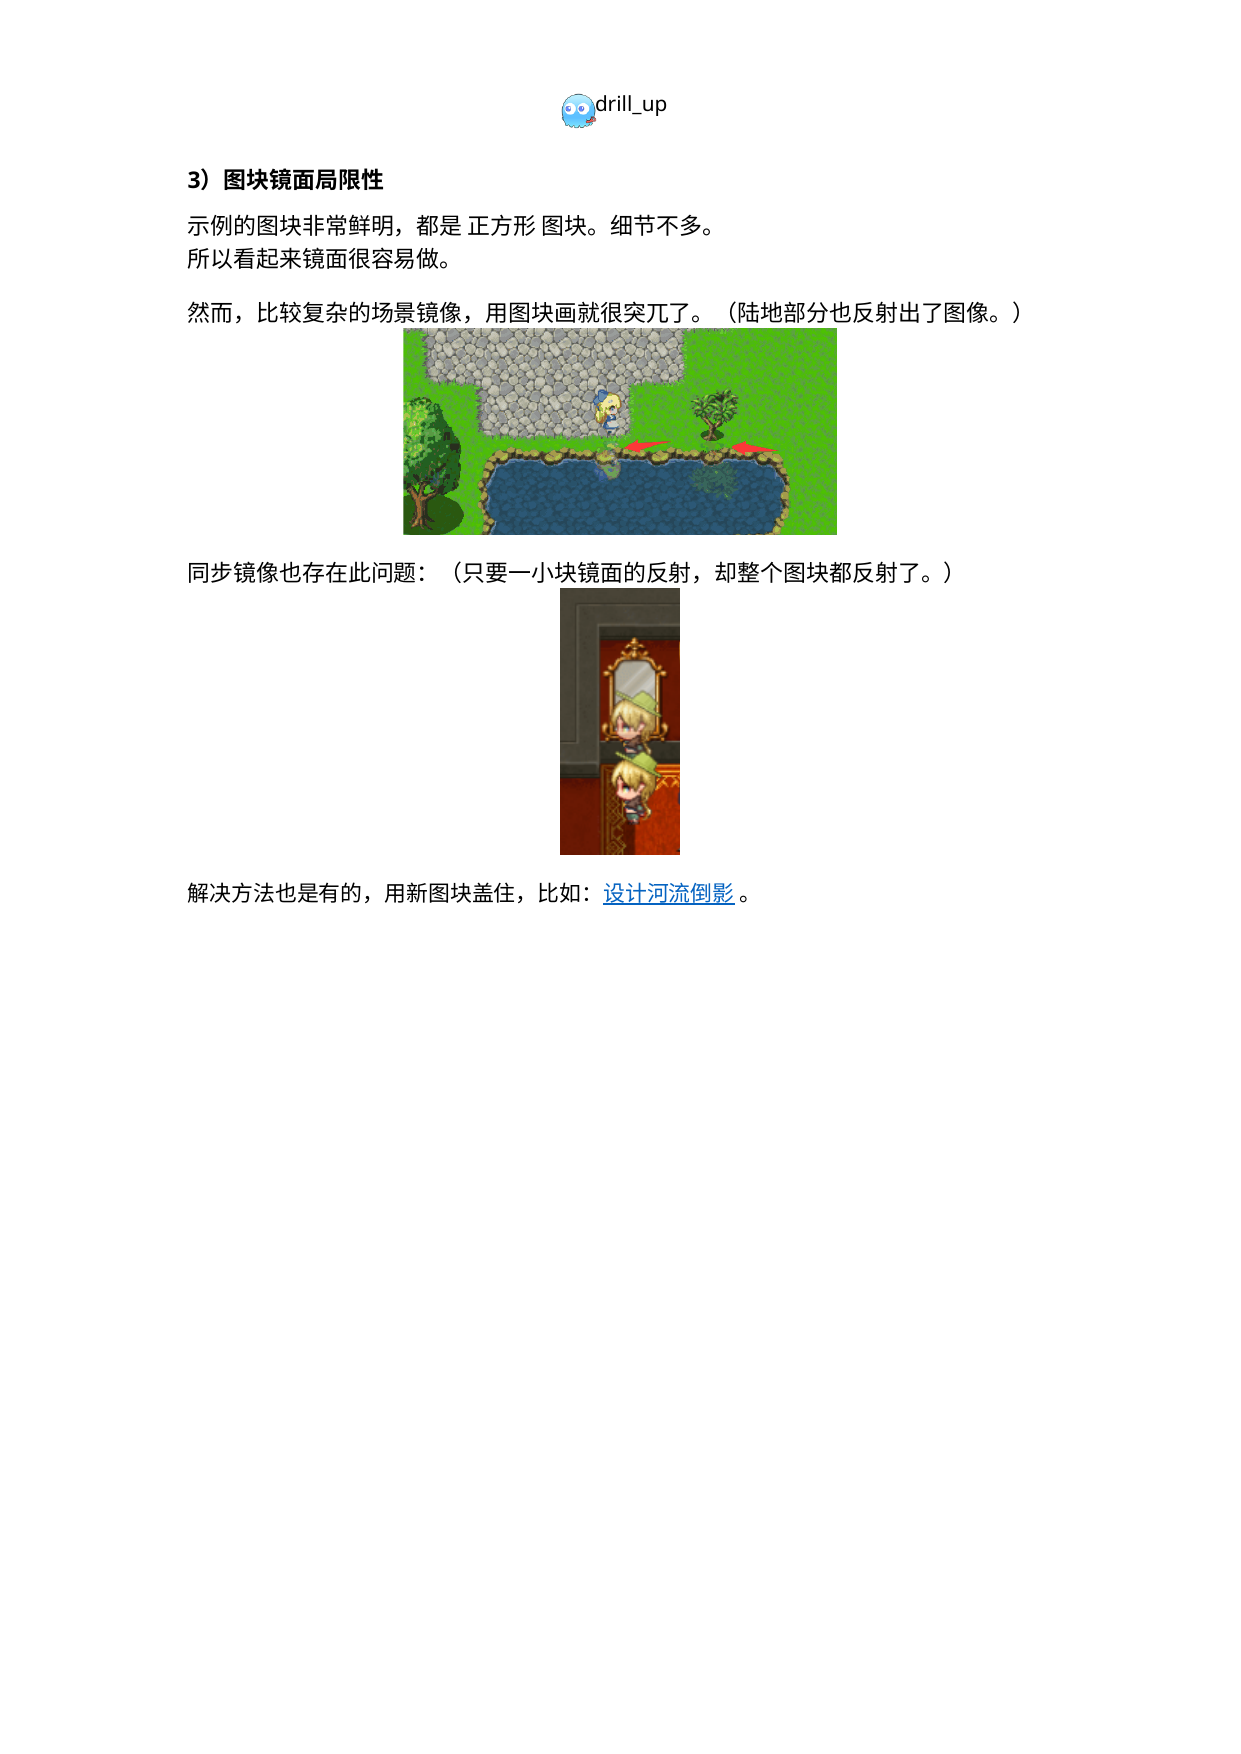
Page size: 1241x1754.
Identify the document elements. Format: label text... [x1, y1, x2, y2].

text 示例的图块非常鲜明，都是 正方形 图块。细节不多。 [187, 208, 1053, 241]
text 所以看起来镜面很容易做。 [187, 241, 1053, 274]
text 解决方法也是有的，用新图块盖住，比如：设计河流倒影 。 [187, 876, 1053, 907]
picture [403, 328, 837, 535]
picture [560, 588, 680, 855]
text 同步镜像也存在此问题：（只要一小块镜面的反射，却整个图块都反射了。） [187, 555, 1053, 588]
picture [556, 88, 597, 130]
subtitle 3）图块镜面局限性 [187, 162, 1053, 195]
text 然而，比较复杂的场景镜像，用图块画就很突兀了。（陆地部分也反射出了图像。） [187, 295, 1053, 328]
